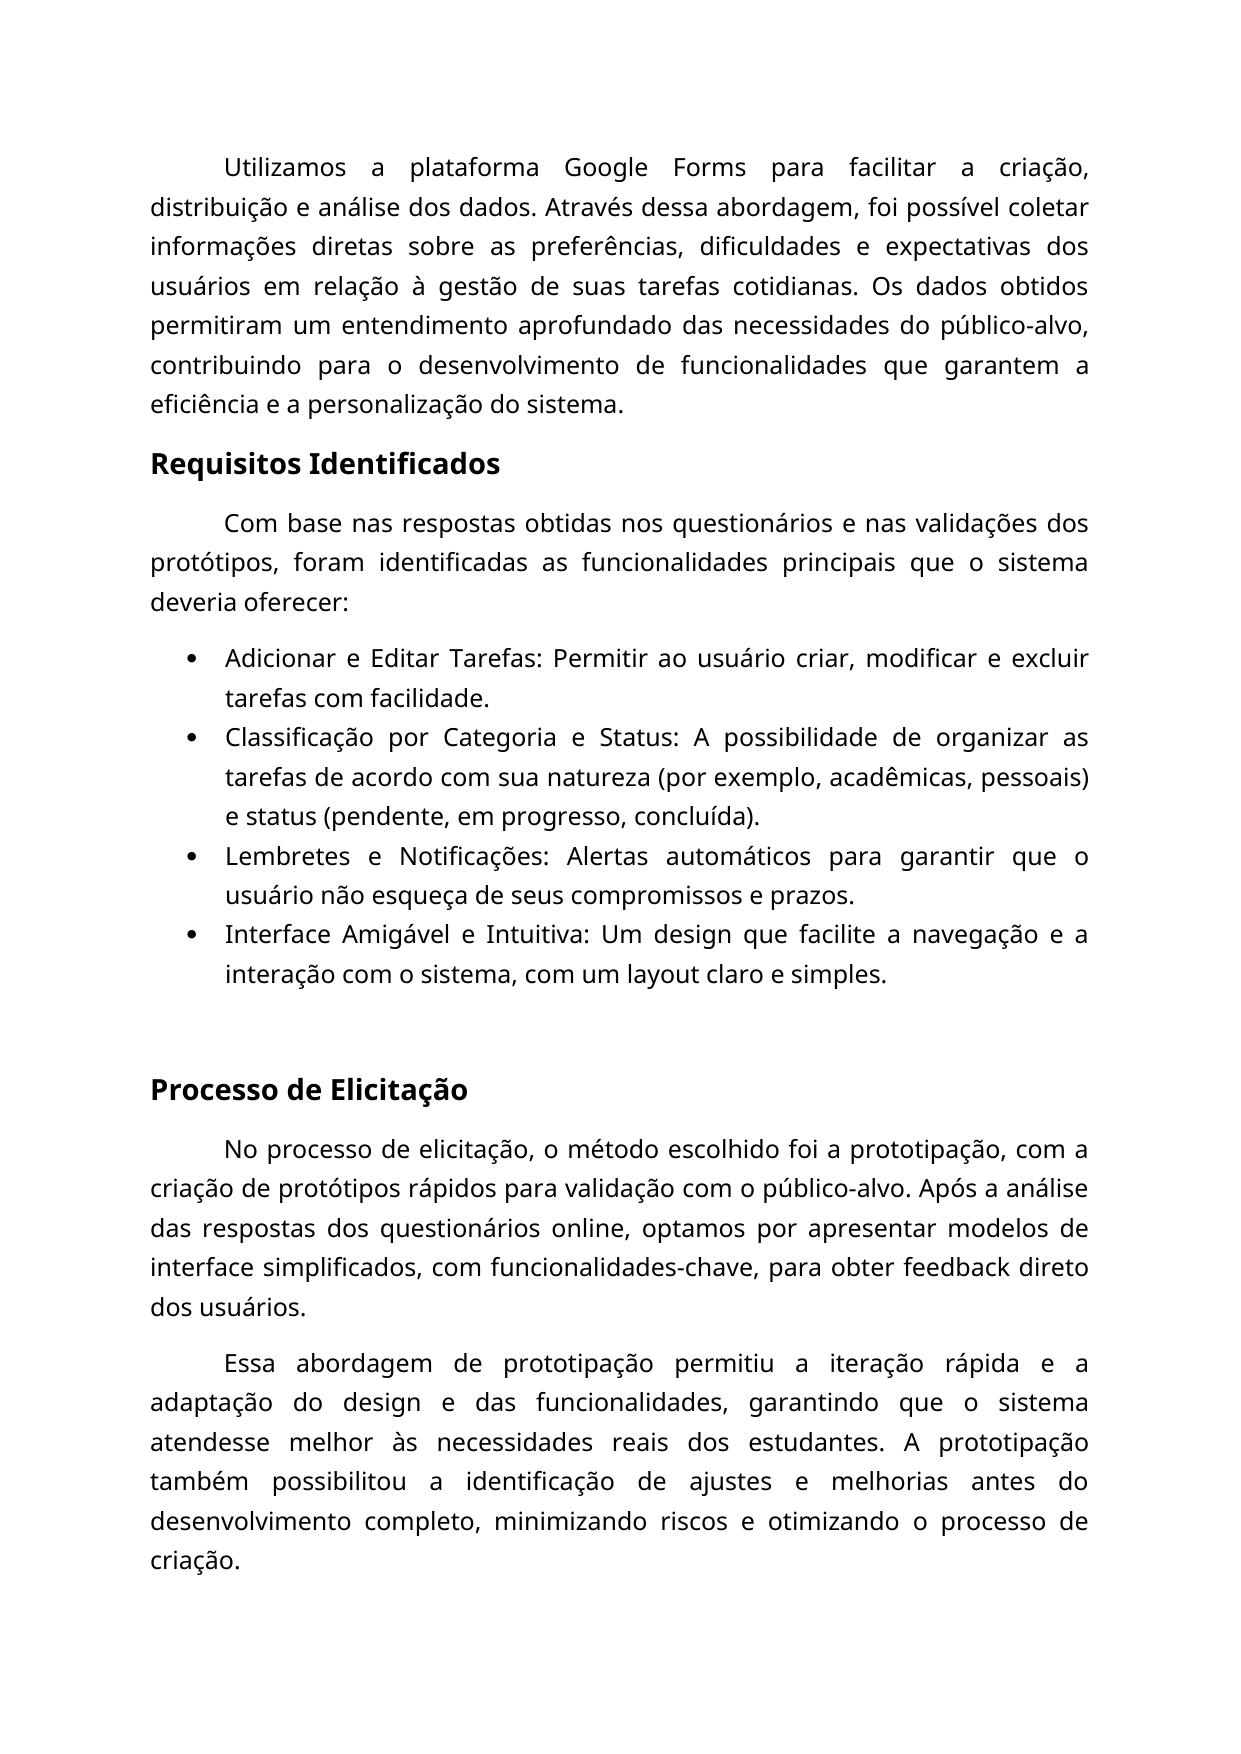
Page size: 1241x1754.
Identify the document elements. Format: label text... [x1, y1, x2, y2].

text No processo de elicitação, o método escolhido foi a prototipação, com a criação de protótipos rápidos para validação com o público-alvo. Após a análise das respostas dos questionários online, optamos por apresentar modelos de interface simplificados, com funcionalidades-chave, para obter feedback direto dos usuários. [150, 1131, 1090, 1323]
list Lembretes e Notificações: Alertas automáticos para garantir que o usuário não esqueça de seus compromissos e prazos. [187, 838, 1090, 912]
text Utilizamos a plataforma Google Forms para facilitar a criação, distribuição e análise dos dados. Através dessa abordagem, foi possível coletar informações diretas sobre as preferências, dificuldades e expectativas dos usuários em relação à gestão de suas tarefas cotidianas. Os dados obtidos permitiram um entendimento aprofundado das necessidades do público-alvo, contribuindo para o desenvolvimento de funcionalidades que garantem a eficiência e a personalização do sistema. [150, 150, 1090, 421]
text Com base nas respostas obtidas nos questionários e nas validações dos protótipos, foram identificadas as funcionalidades principais que o sistema deveria oferecer: [150, 506, 1090, 619]
text Processo de Elicitação [150, 1069, 1090, 1108]
list Classificação por Categoria e Status: A possibilidade de organizar as tarefas de acordo com sua natureza (por exemplo, acadêmicas, pessoais) e status (pendente, em progresso, concluída). [187, 720, 1090, 833]
text Essa abordagem de prototipação permitiu a iteração rápida e a adaptação do design e das funcionalidades, garantindo que o sistema atendesse melhor às necessidades reais dos estudantes. A prototipação também possibilitou a identificação de ajustes e melhorias antes do desenvolvimento completo, minimizando riscos e otimizando o processo de criação. [150, 1346, 1090, 1577]
list Adicionar e Editar Tarefas: Permitir ao usuário criar, modificar e excluir tarefas com facilidade. [187, 641, 1090, 714]
list Interface Amigável e Intuitiva: Um design que facilite a navegação e a interação com o sistema, com um layout claro e simples. [187, 917, 1090, 991]
text Requisitos Identificados [150, 443, 1090, 483]
